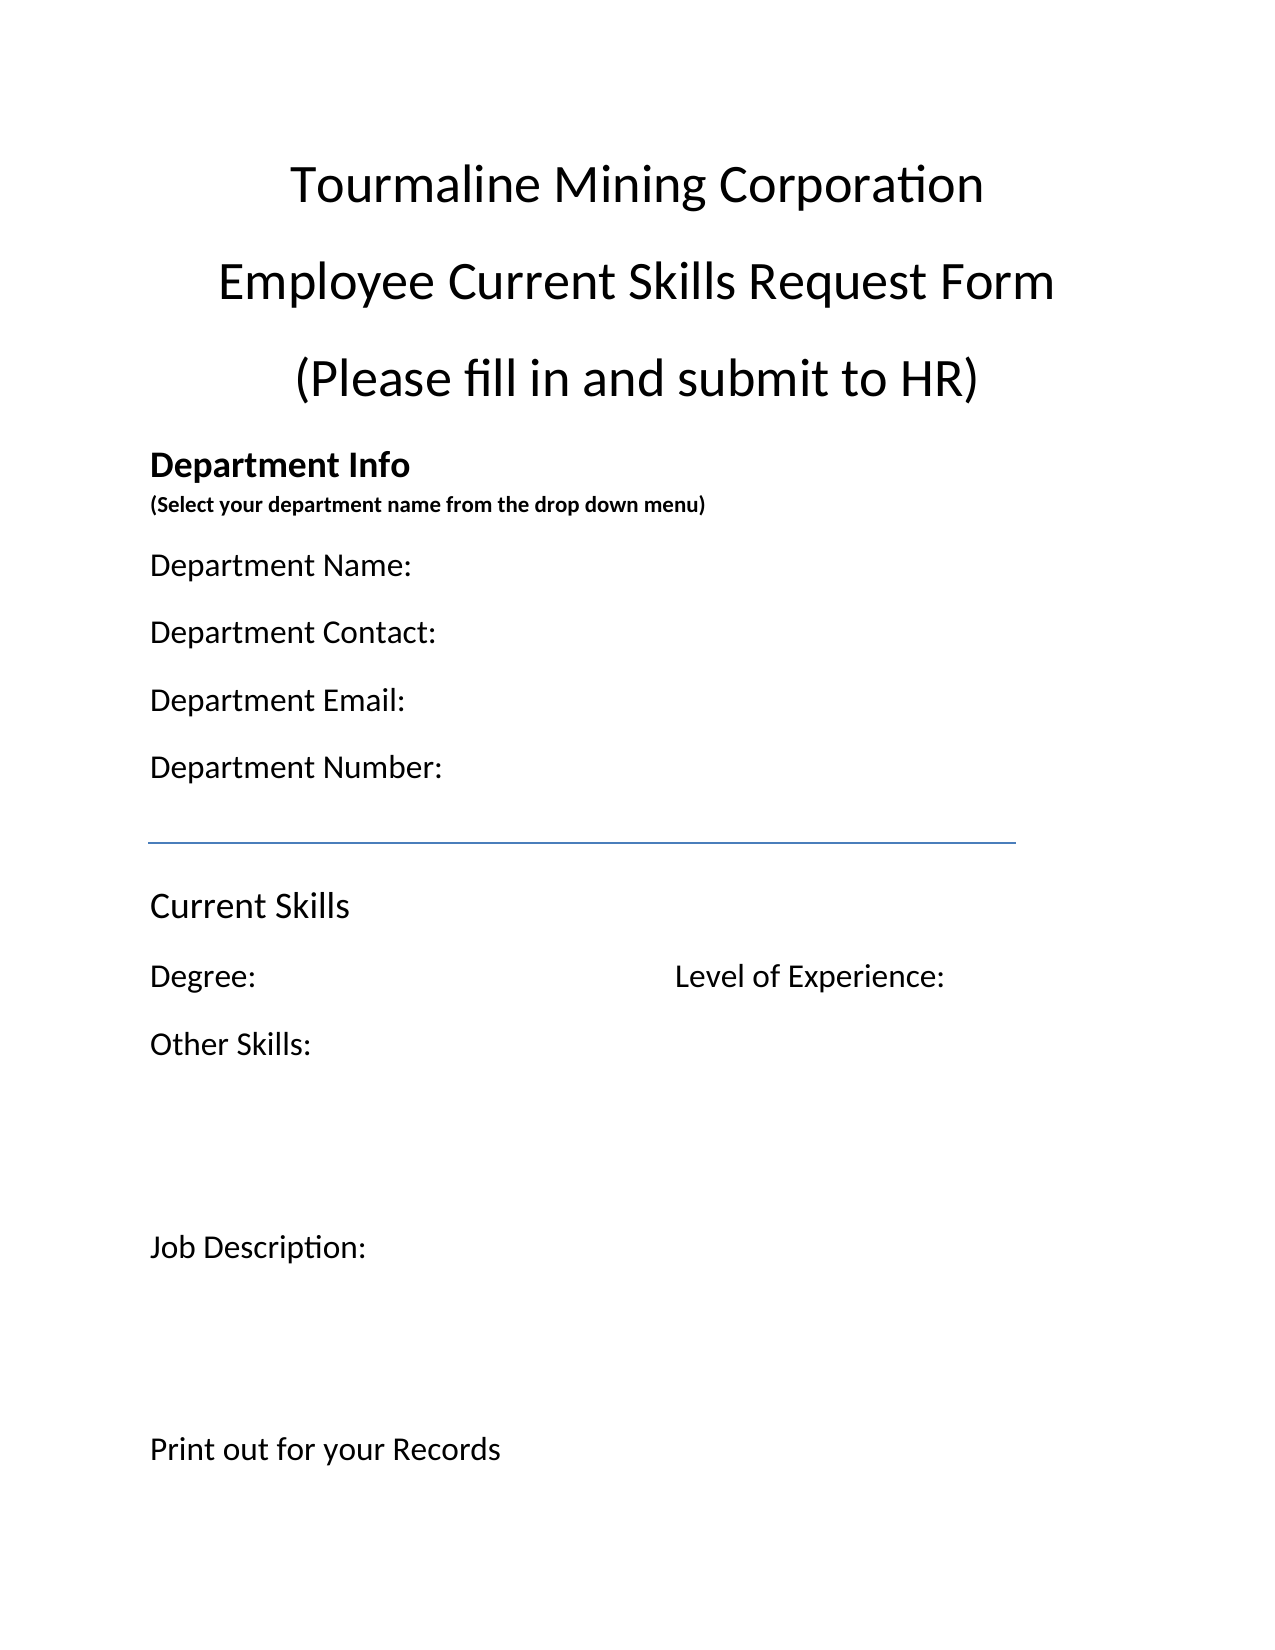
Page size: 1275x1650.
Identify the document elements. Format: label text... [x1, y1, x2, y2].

text Degree: Level of Experience: [150, 955, 1125, 996]
text Department Number: [150, 746, 1125, 787]
text Current Skills [150, 882, 1125, 927]
text Department Info (Select your department name from the drop down menu) [150, 441, 1125, 519]
text Employee Current Skills Request Form [150, 247, 1125, 313]
text (Please fill in and submit to HR) [150, 344, 1125, 410]
text Tourmaline Mining Corporation [150, 150, 1125, 216]
text Job Description: [150, 1226, 1125, 1266]
text Department Contact: [150, 611, 1125, 652]
text Department Email: [150, 679, 1125, 719]
text Other Skills: [150, 1023, 1125, 1063]
text Print out for your Records [150, 1428, 1125, 1469]
text Department Name: [150, 544, 1125, 584]
